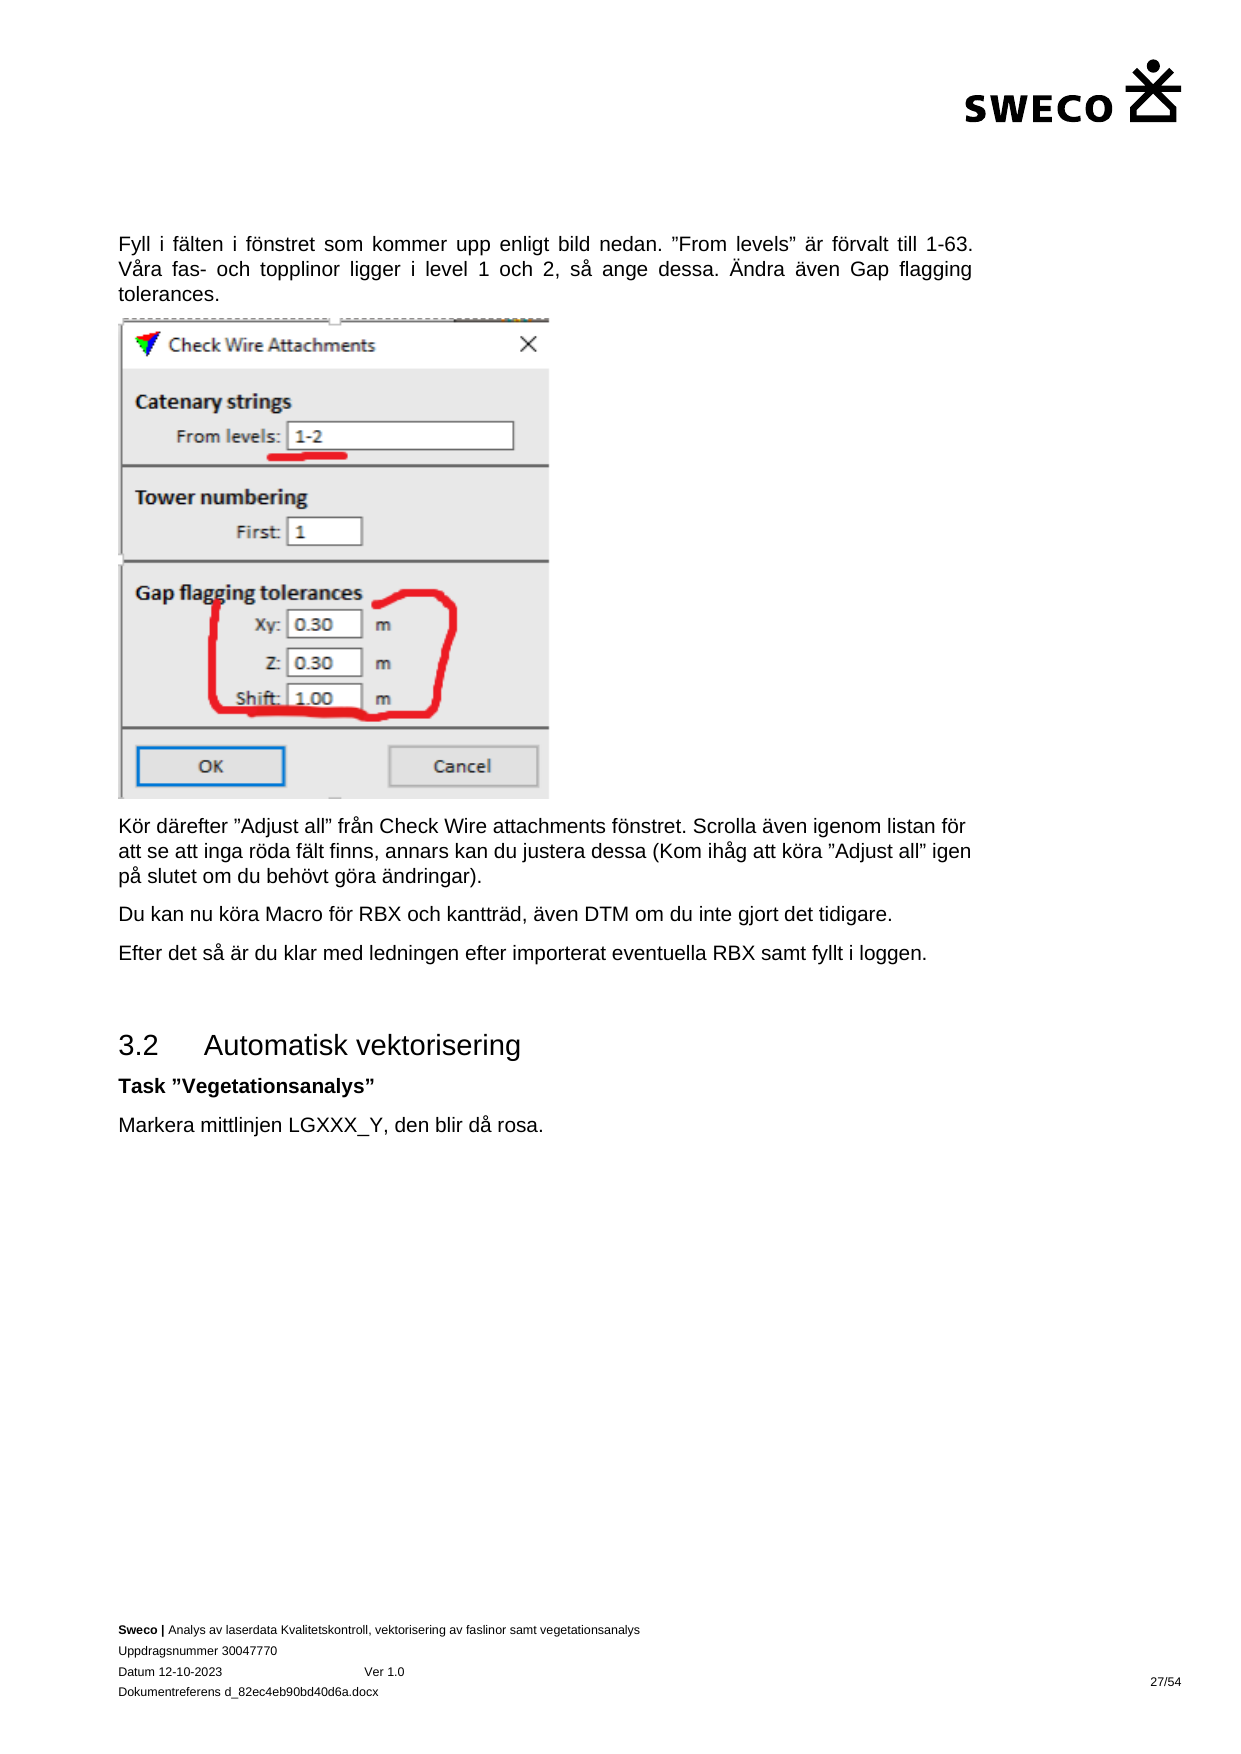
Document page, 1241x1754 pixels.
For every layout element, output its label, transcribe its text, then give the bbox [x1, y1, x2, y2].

text Du kan nu köra Macro för RBX och kantträd, även DTM om du inte gjort det tidigare. [118, 901, 974, 926]
text Fyll i fälten i fönstret som kommer upp enligt bild nedan. ”From levels” är förvalt till 1-63. Våra fas- och topplinor ligger i level 1 och 2, så ange dessa. Ändra även Gap flagging tolerances. [118, 230, 974, 305]
picture [118, 318, 554, 799]
subtitle Automatisk vektorisering [118, 1028, 974, 1062]
text Efter det så är du klar med ledningen efter importerat eventuella RBX samt fyllt i loggen. [118, 939, 974, 964]
text Task ”Vegetationsanalys” [118, 1073, 974, 1098]
text Kör därefter ”Adjust all” från Check Wire attachments fönstret. Scrolla även igenom listan för att se att inga röda fält finns, annars kan du justera dessa (Kom ihåg att köra ”Adjust all” igen på slutet om du behövt göra ändringar). [118, 812, 974, 887]
text Markera mittlinjen LGXXX_Y, den blir då rosa. [118, 1112, 974, 1137]
